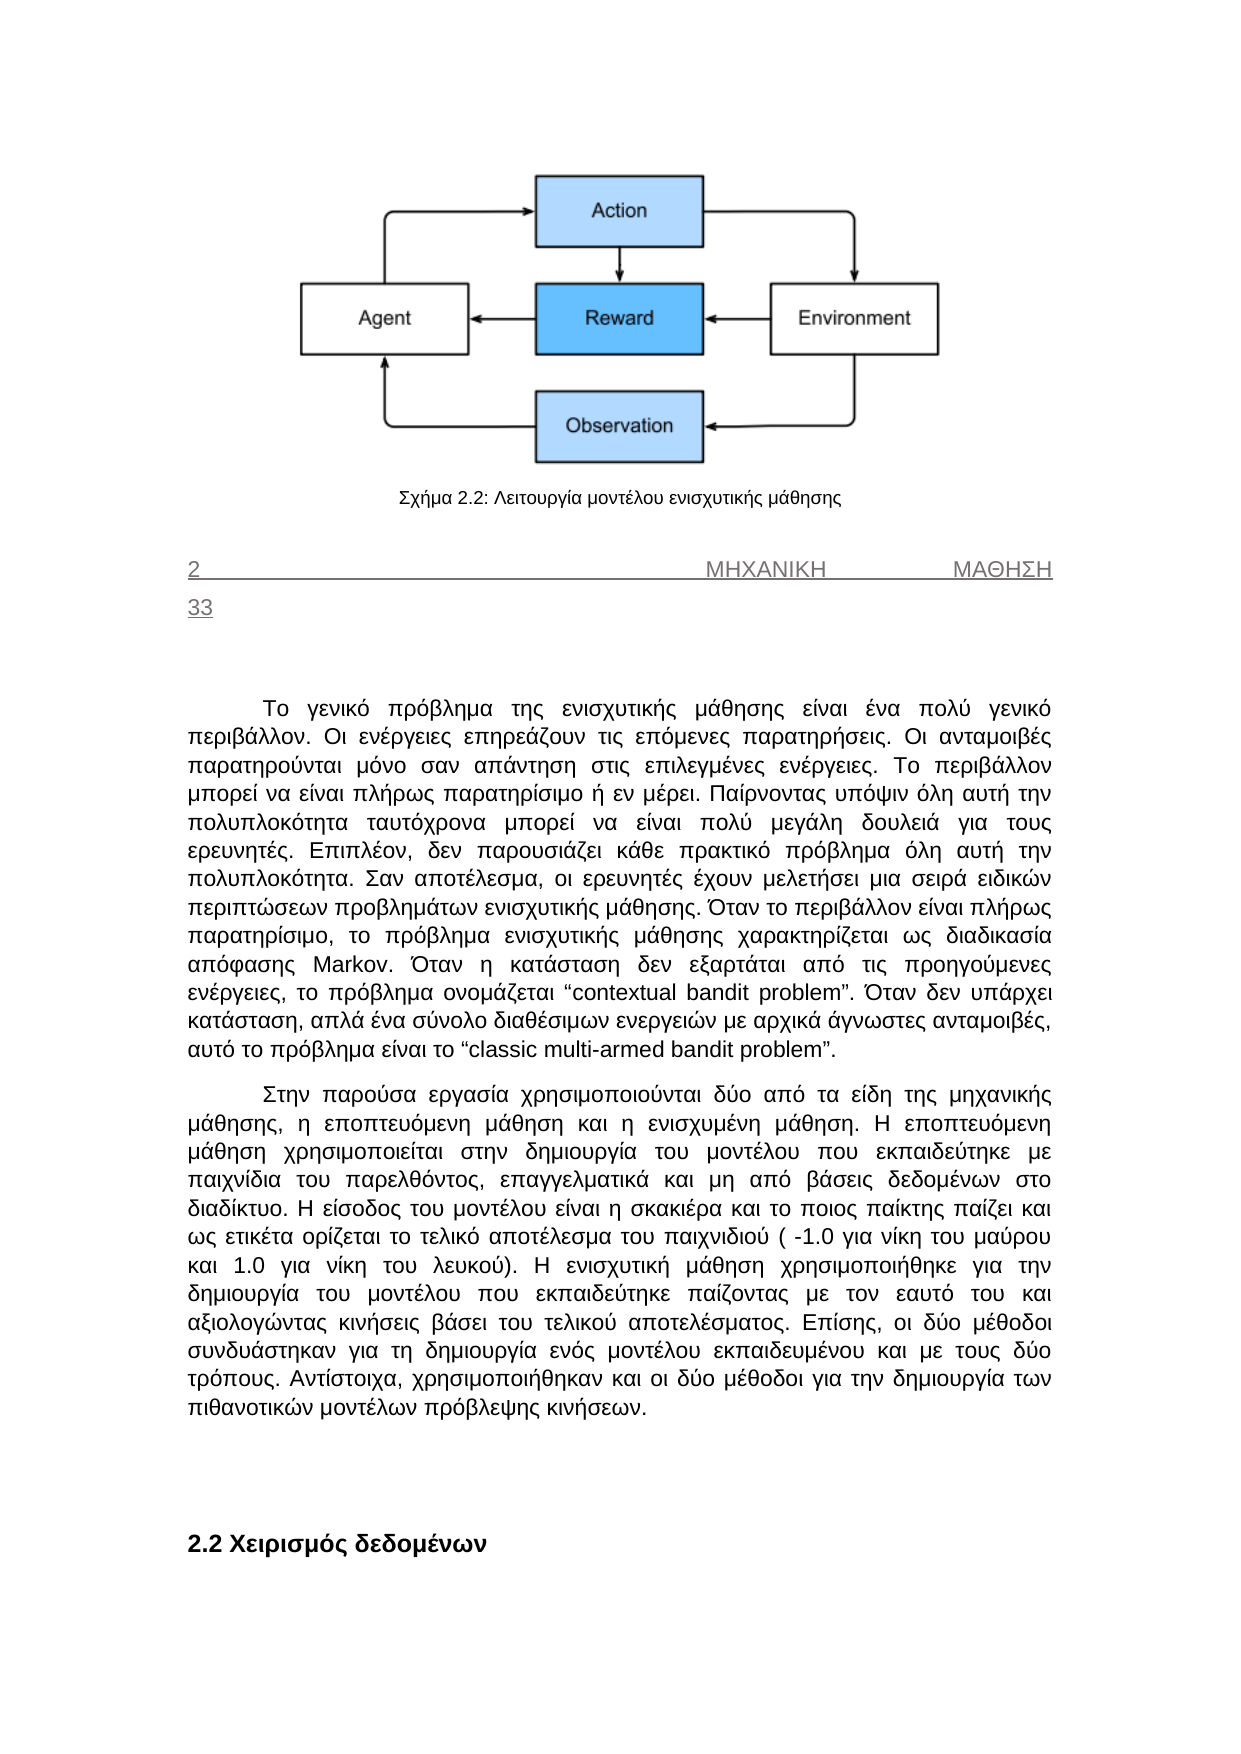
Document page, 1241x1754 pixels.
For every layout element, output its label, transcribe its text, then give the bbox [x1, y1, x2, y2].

text Το γενικό πρόβλημα της ενισχυτικής μάθησης είναι ένα πολύ γενικό περιβάλλον. Οι ενέργειες επηρεάζουν τις επόμενες παρατηρήσεις. Οι ανταμοιβές παρατηρούνται μόνο σαν απάντηση στις επιλεγμένες ενέργειες. Το περιβάλλον μπορεί να είναι πλήρως παρατηρίσιμο ή εν μέρει. Παίρνοντας υπόψιν όλη αυτή την πολυπλοκότητα ταυτόχρονα μπορεί να είναι πολύ μεγάλη δουλειά για τους ερευνητές. Επιπλέον, δεν παρουσιάζει κάθε πρακτικό πρόβλημα όλη αυτή την πολυπλοκότητα. Σαν αποτέλεσμα, οι ερευνητές έχουν μελετήσει μια σειρά ειδικών περιπτώσεων προβλημάτων ενισχυτικής μάθησης. Όταν το περιβάλλον είναι πλήρως παρατηρίσιμο, το πρόβλημα ενισχυτικής μάθησης χαρακτηρίζεται ως διαδικασία απόφασης Markov. Όταν η κατάσταση δεν εξαρτάται από τις προηγούμενες ενέργειες, το πρόβλημα ονομάζεται “contextual bandit problem”. Όταν δεν υπάρχει κατάσταση, απλά ένα σύνολο διαθέσιμων ενεργειών με αρχικά άγνωστες ανταμοιβές, αυτό το πρόβλημα είναι το “classic multi-armed bandit problem”. [187, 695, 1053, 1062]
text 2 ΜΗΧΑΝΙΚΗ ΜΑΘΗΣΗ 33 [187, 579, 1053, 630]
text 2.2 Χειρισμός δεδομένων [187, 1529, 1053, 1558]
text 2 ΜΗΧΑΝΙΚΗ ΜΑΘΗΣΗ 33 [187, 556, 1053, 578]
picture [220, 150, 1020, 486]
text Στην παρούσα εργασία χρησιμοποιούνται δύο από τα είδη της μηχανικής μάθησης, η εποπτευόμενη μάθηση και η ενισχυμένη μάθηση. Η εποπτευόμενη μάθηση χρησιμοποιείται στην δημιουργία του μοντέλου που εκπαιδεύτηκε με παιχνίδια του παρελθόντος, επαγγελματικά και μη από βάσεις δεδομένων στο διαδίκτυο. Η είσοδος του μοντέλου είναι η σκακιέρα και το ποιος παίκτης παίζει και ως ετικέτα ορίζεται το τελικό αποτέλεσμα του παιχνιδιού ( -1.0 για νίκη του μαύρου και 1.0 για νίκη του λευκού). Η ενισχυτική μάθηση χρησιμοποιήθηκε για την δημιουργία του μοντέλου που εκπαιδεύτηκε παίζοντας με τον εαυτό του και αξιολογώντας κινήσεις βάσει του τελικού αποτελέσματος. Επίσης, οι δύο μέθοδοι συνδυάστηκαν για τη δημιουργία ενός μοντέλου εκπαιδευμένου και με τους δύο τρόπους. Αντίστοιχα, χρησιμοποιήθηκαν και οι δύο μέθοδοι για την δημιουργία των πιθανοτικών μοντέλων πρόβλεψης κινήσεων. [187, 1081, 1053, 1420]
